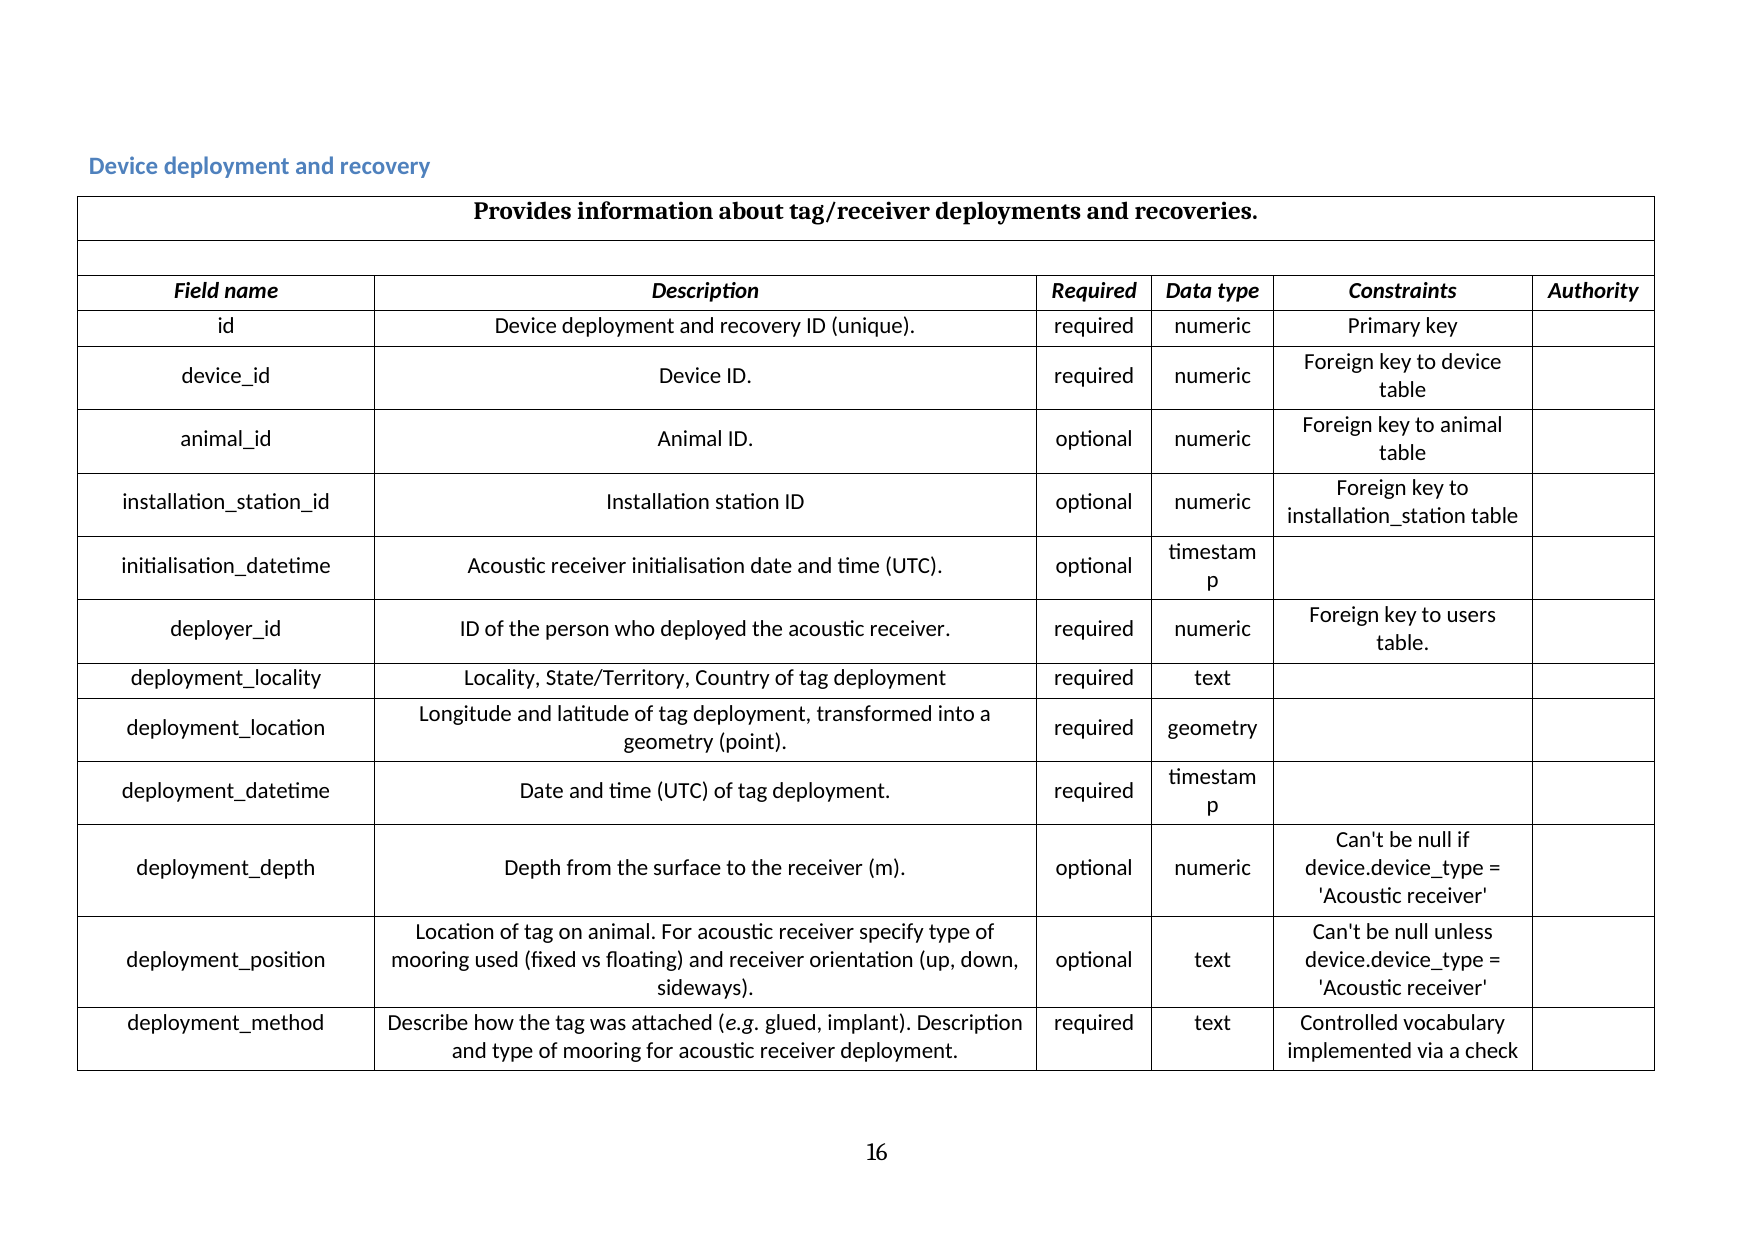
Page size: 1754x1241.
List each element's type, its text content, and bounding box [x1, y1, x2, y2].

table_cell Can't be null if device.device_type = 'Acoustic receiver' [1274, 825, 1532, 916]
table_cell timestamp [1152, 537, 1273, 599]
table_cell Device ID. [375, 347, 1036, 409]
table_cell Foreign key to installation_station table [1274, 474, 1532, 536]
table_cell [1274, 537, 1532, 599]
table_cell geometry [1152, 699, 1273, 761]
table_cell initialisation_datetime [78, 537, 374, 599]
table_cell required [1037, 762, 1151, 824]
table_cell Data type [1152, 276, 1273, 310]
table_cell [78, 241, 1654, 275]
table_cell [1533, 762, 1654, 824]
table_cell Description [375, 276, 1036, 310]
table_cell optional [1037, 917, 1151, 1007]
table_cell optional [1037, 474, 1151, 536]
table_cell optional [1037, 825, 1151, 916]
table_cell deployment_position [78, 917, 374, 1007]
table_cell [1533, 664, 1654, 698]
table_cell animal_id [78, 410, 374, 472]
table_cell [1533, 699, 1654, 761]
table_cell timestamp [1152, 762, 1273, 824]
table_cell Installation station ID [375, 474, 1036, 536]
table_cell deployment_locality [78, 664, 374, 698]
table_cell Primary key [1274, 311, 1532, 346]
table_cell Controlled vocabulary implemented via a check constraint [1274, 1008, 1532, 1070]
table_cell ID of the person who deployed the acoustic receiver. [375, 600, 1036, 662]
table_cell optional [1037, 537, 1151, 599]
table_cell deployment_datetime [78, 762, 374, 824]
table_cell numeric [1152, 410, 1273, 472]
table_cell [1533, 600, 1654, 662]
table_cell required [1037, 347, 1151, 409]
table_cell Acoustic receiver initialisation date and time (UTC). [375, 537, 1036, 599]
table_cell [1274, 762, 1532, 824]
table_cell [1533, 311, 1654, 346]
table_cell Depth from the surface to the receiver (m). [375, 825, 1036, 916]
table_cell Authority [1533, 276, 1654, 310]
table_cell required [1037, 600, 1151, 662]
table_header Provides information about tag/receiver deployments and recoveries. [78, 197, 1654, 240]
table_cell Field name [78, 276, 374, 310]
table_cell optional [1037, 410, 1151, 472]
table_cell required [1037, 664, 1151, 698]
table_cell [1533, 410, 1654, 472]
table_cell Foreign key to device table [1274, 347, 1532, 409]
table_cell [1533, 917, 1654, 1007]
table_cell Foreign key to animal table [1274, 410, 1532, 472]
table_cell device_id [78, 347, 374, 409]
table_cell Device deployment and recovery ID (unique). [375, 311, 1036, 346]
table_cell Required [1037, 276, 1151, 310]
table_cell Date and time (UTC) of tag deployment. [375, 762, 1036, 824]
table_cell Location of tag on animal. For acoustic receiver specify type of mooring used (fixed vs floating) and receiver orientation (up, down, sideways). [375, 917, 1036, 1007]
table_cell Longitude and latitude of tag deployment, transformed into a geometry (point). [375, 699, 1036, 761]
table_cell [1533, 347, 1654, 409]
table_cell [1274, 664, 1532, 698]
table_cell [1533, 1008, 1654, 1070]
table_cell required [1037, 1008, 1151, 1070]
table_cell Locality, State/Territory, Country of tag deployment [375, 664, 1036, 698]
table_cell [1274, 699, 1532, 761]
table_cell [1533, 825, 1654, 916]
table_cell id [78, 311, 374, 346]
table_cell installation_station_id [78, 474, 374, 536]
table_cell deployer_id [78, 600, 374, 662]
table_cell Can't be null unless device.device_type = 'Acoustic receiver' [1274, 917, 1532, 1007]
table_cell deployment_depth [78, 825, 374, 916]
table_cell [1533, 537, 1654, 599]
table_cell text [1152, 917, 1273, 1007]
table_cell text [1152, 664, 1273, 698]
table_cell required [1037, 311, 1151, 346]
table_cell numeric [1152, 474, 1273, 536]
table_cell deployment_location [78, 699, 374, 761]
table_cell Describe how the tag was attached (e.g. glued, implant). Description and type of mooring for acoustic receiver deployment. [375, 1008, 1036, 1070]
table_cell [1533, 474, 1654, 536]
table_cell Animal ID. [375, 410, 1036, 472]
subtitle Device deployment and recovery [89, 150, 1665, 181]
table_cell Constraints [1274, 276, 1532, 310]
table_cell numeric [1152, 600, 1273, 662]
table_cell numeric [1152, 311, 1273, 346]
table_cell required [1037, 699, 1151, 761]
table_cell deployment_method [78, 1008, 374, 1070]
table_cell text [1152, 1008, 1273, 1070]
table_cell numeric [1152, 825, 1273, 916]
table_cell Foreign key to users table. [1274, 600, 1532, 662]
table_cell numeric [1152, 347, 1273, 409]
